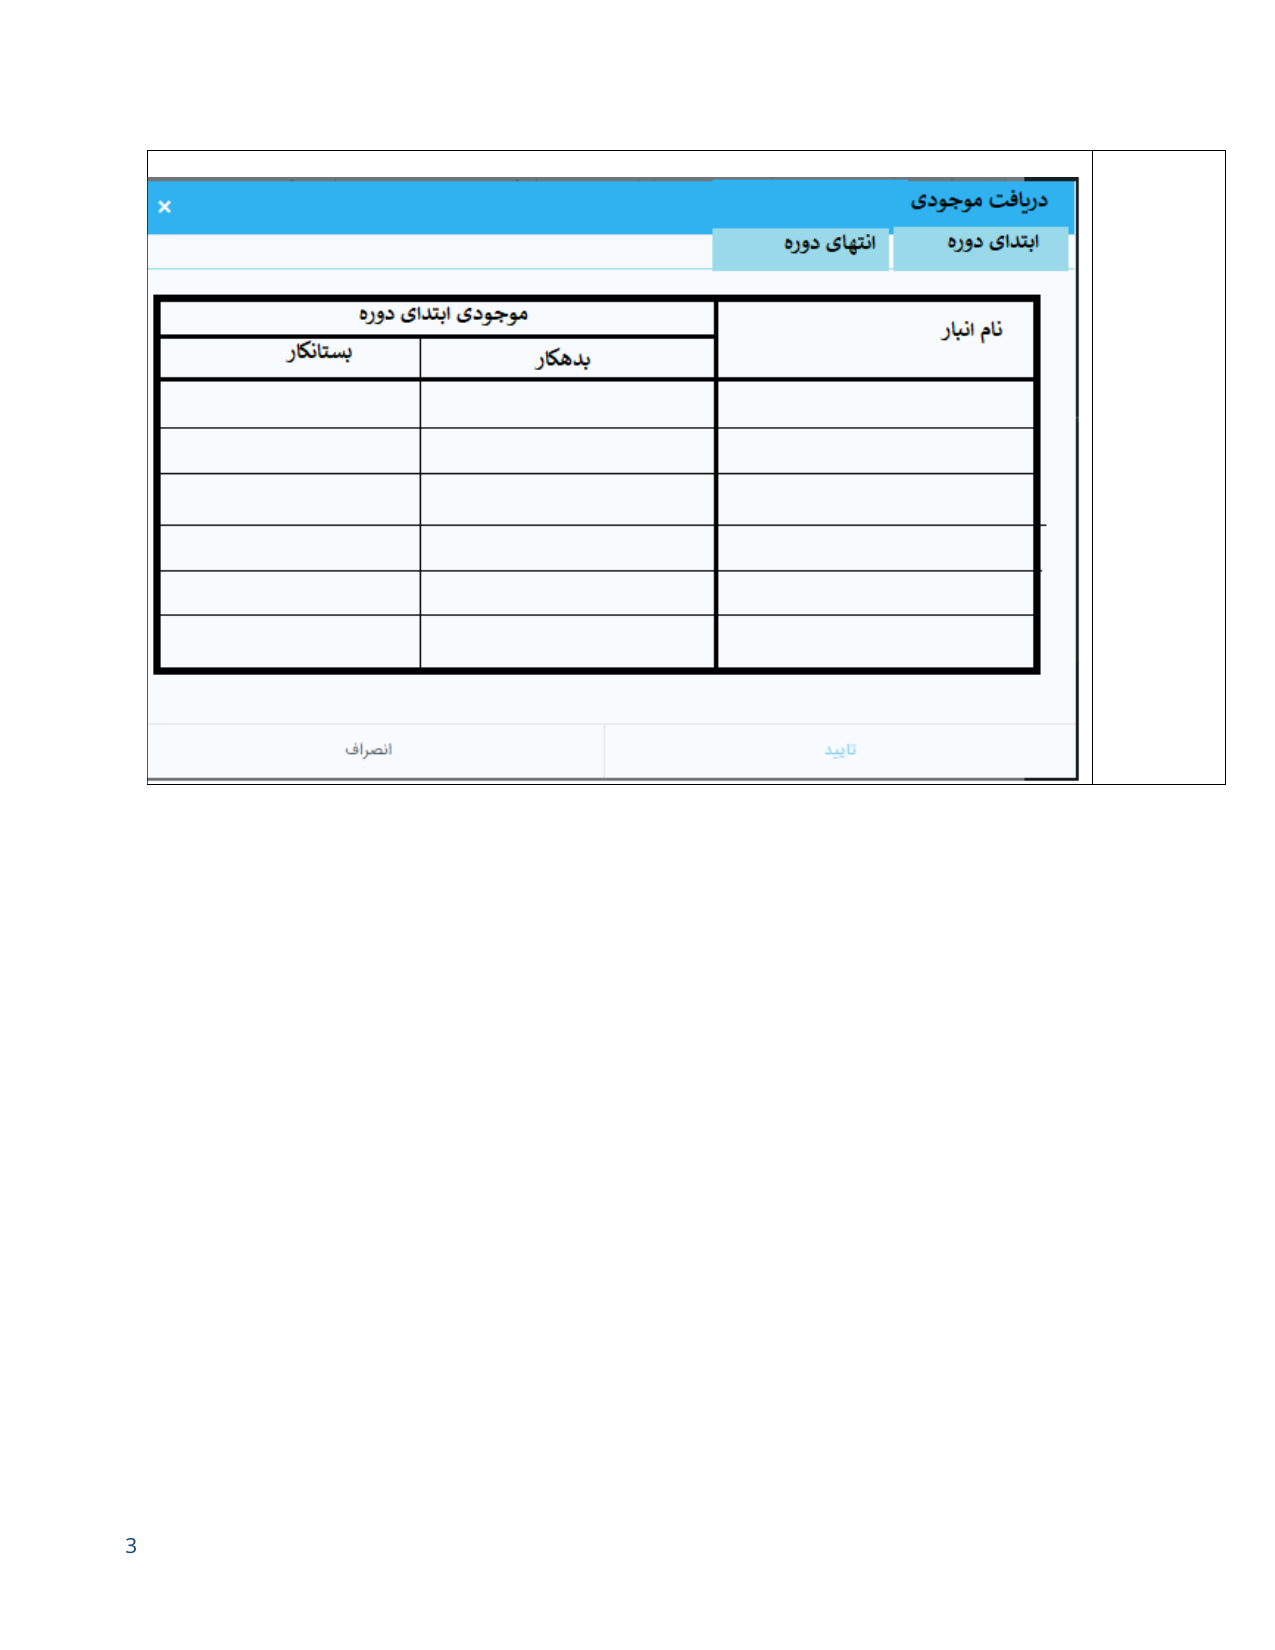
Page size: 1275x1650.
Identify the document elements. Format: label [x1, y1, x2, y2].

table_cell [148, 151, 1092, 784]
table_cell [1093, 151, 1225, 784]
picture [147, 177, 1082, 784]
